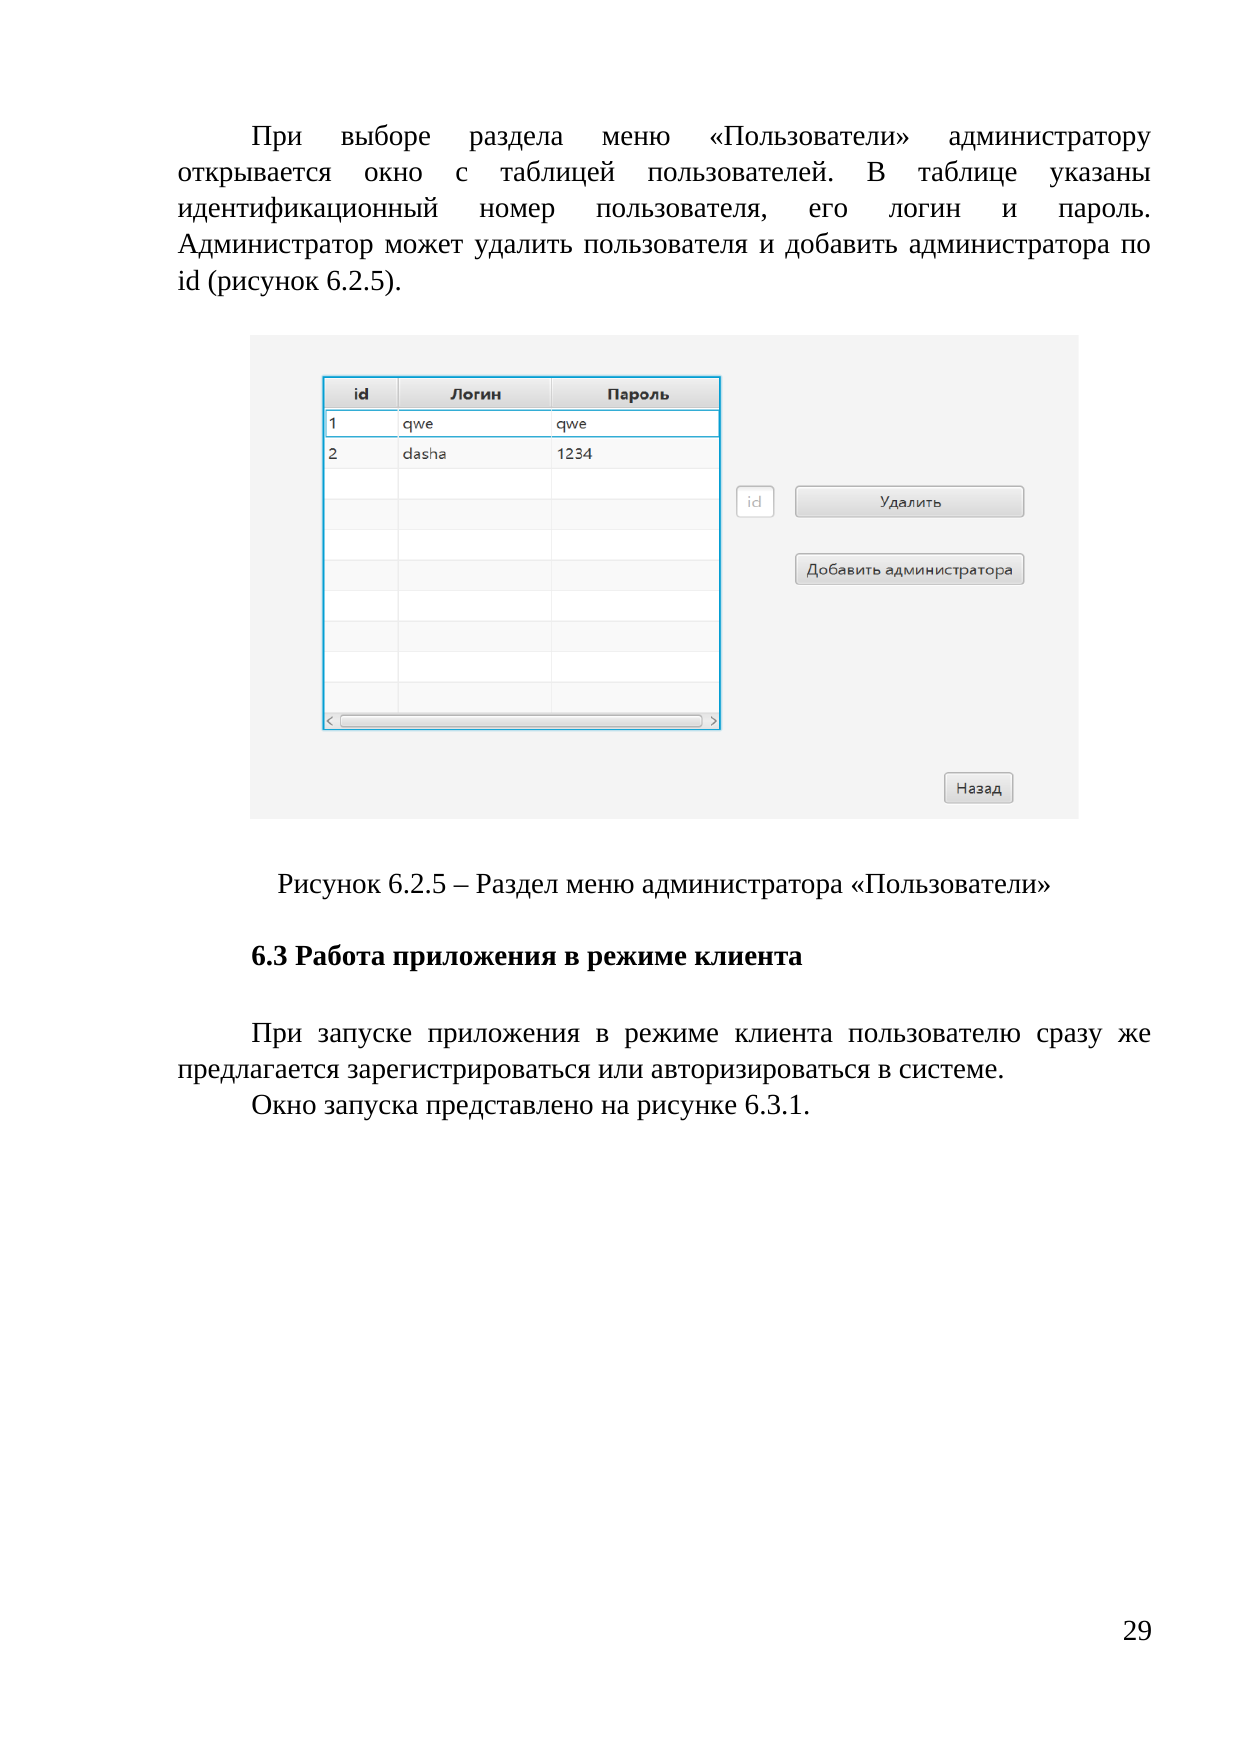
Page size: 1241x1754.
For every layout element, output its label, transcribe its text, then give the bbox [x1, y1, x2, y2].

subtitle 6.3 Работа приложения в режиме клиента [251, 938, 1152, 972]
text При выборе раздела меню «Пользователи» администратору открывается окно с таблицей пользователей. В таблице указаны идентификационный номер пользователя, его логин и пароль. Администратор может удалить пользователя и добавить администратора по id (рисунок 6.2.5). [177, 118, 1152, 296]
text При запуске приложения в режиме клиента пользователю сразу же предлагается зарегистрироваться или авторизироваться в системе. [177, 1015, 1152, 1084]
text Окно запуска представлено на рисунке 6.3.1. [177, 1087, 1152, 1121]
picture [250, 335, 1079, 819]
text Рисунок 6.2.5 – Раздел меню администратора «Пользователи» [177, 866, 1152, 900]
